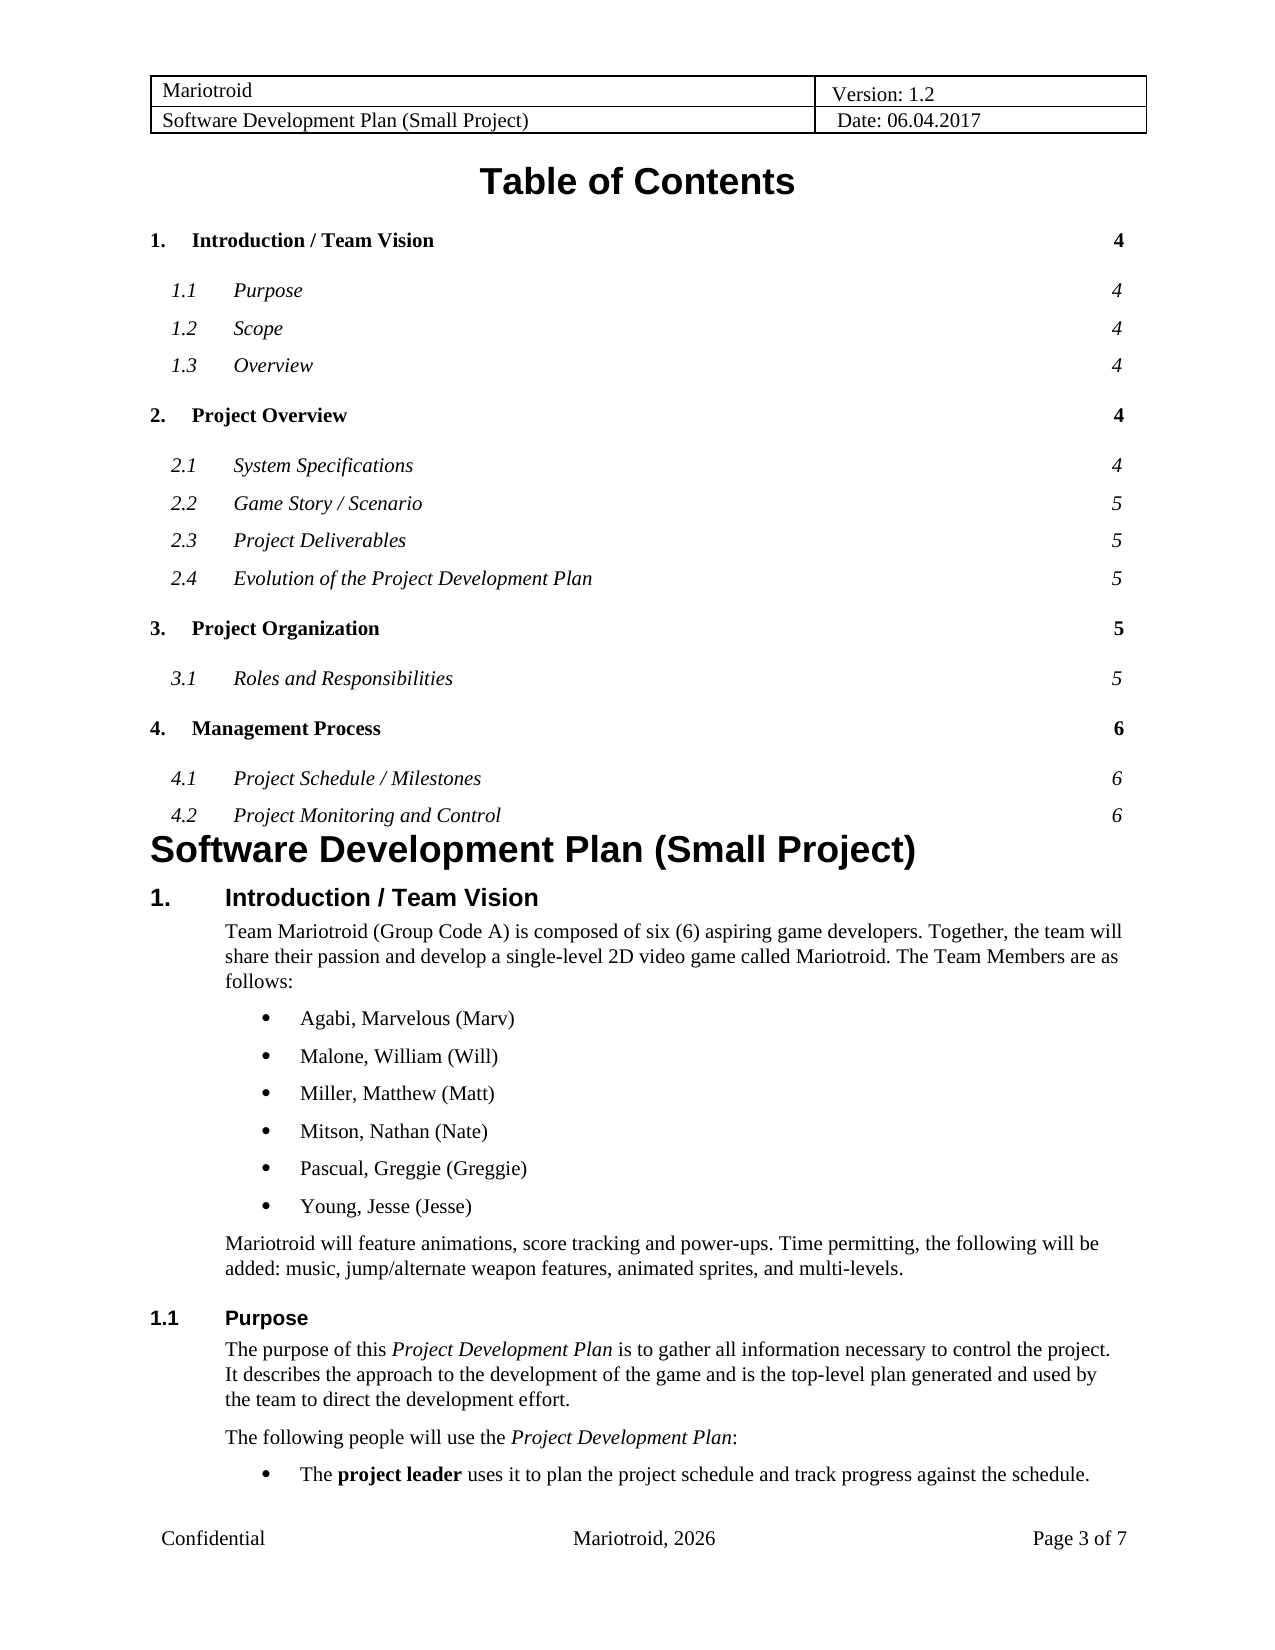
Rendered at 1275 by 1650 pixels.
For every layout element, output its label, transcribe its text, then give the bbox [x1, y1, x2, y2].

text 2. Project Overview 4 [150, 402, 1125, 427]
text The purpose of this Project Development Plan is to gather all information necessary to control the project. It describes the approach to the development of the game and is the top-level plan generated and used by the team to direct the development effort. [225, 1336, 1125, 1411]
text 1.1 Purpose 4 [171, 277, 1125, 302]
text 1.2 Scope 4 [171, 314, 1125, 339]
text 3.1 Roles and Responsibilities 5 [171, 664, 1125, 689]
text 4.2 Project Monitoring and Control 6 [171, 802, 1125, 827]
text The following people will use the Project Development Plan: [225, 1424, 1125, 1449]
list Agabi, Marvelous (Marv) [262, 1005, 1125, 1030]
text 4.1 Project Schedule / Milestones 6 [171, 764, 1125, 789]
text 2.2 Game Story / Scenario 5 [171, 489, 1125, 514]
text Mariotroid will feature animations, score tracking and power-ups. Time permitting, the following will be added: music, jump/alternate weapon features, animated sprites, and multi-levels. [225, 1230, 1125, 1280]
list Miller, Matthew (Matt) [262, 1080, 1125, 1105]
text 4. Management Process 6 [150, 714, 1125, 739]
list The project leader uses it to plan the project schedule and track progress against the schedule. [262, 1461, 1125, 1486]
text Team Mariotroid (Group Code A) is composed of six (6) aspiring game developers. Together, the team will share their passion and develop a single-level 2D video game called Mariotroid. The Team Members are as follows: [225, 918, 1125, 993]
list Pascual, Greggie (Greggie) [262, 1155, 1125, 1180]
text 2.4 Evolution of the Project Development Plan 5 [171, 564, 1125, 589]
text 2.1 System Specifications 4 [171, 452, 1125, 477]
list Malone, William (Will) [262, 1043, 1125, 1068]
list Young, Jesse (Jesse) [262, 1193, 1125, 1218]
text 1. Introduction / Team Vision 4 [150, 227, 1125, 252]
text 2.3 Project Deliverables 5 [171, 527, 1125, 552]
text 1.3 Overview 4 [171, 352, 1125, 377]
title Project Development Plan [150, 827, 1125, 870]
list Mitson, Nathan (Nate) [262, 1118, 1125, 1143]
text 3. Project Organization 5 [150, 614, 1125, 639]
subtitle Purpose [150, 1305, 1125, 1330]
subtitle Introduction / Team Vision [150, 883, 1125, 911]
title Table of Contents [150, 159, 1125, 202]
